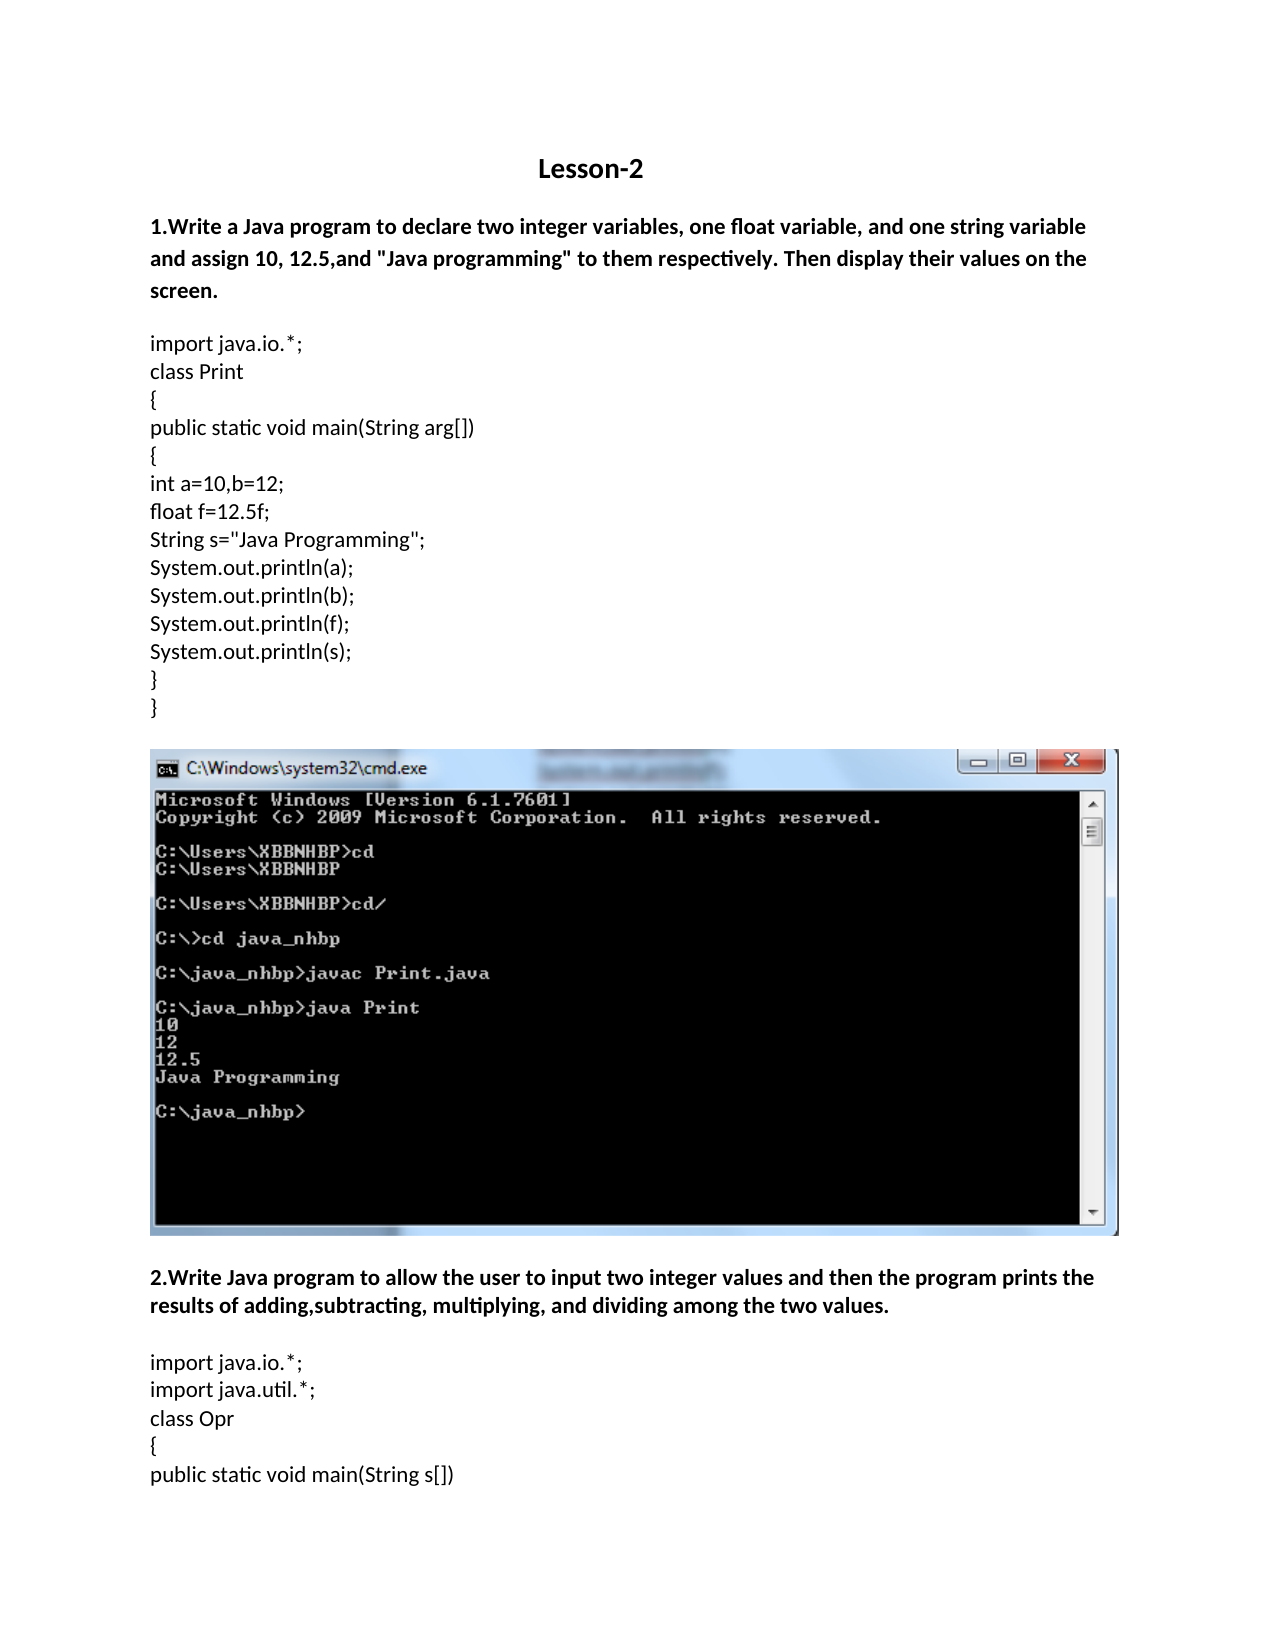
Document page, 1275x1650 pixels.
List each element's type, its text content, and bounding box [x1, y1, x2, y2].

text { [150, 441, 1125, 469]
text public static void main(String s[]) [150, 1460, 1125, 1488]
text System.out.println(f); [150, 609, 1125, 637]
text 1.Write a Java program to declare two integer variables, one float variable, and one string variable and assign 10, 12.5,and "Java programming" to them respectively. Then display their values on the screen. [150, 212, 1125, 304]
text import java.io.*; [150, 329, 1125, 357]
text import java.util.*; [150, 1376, 1125, 1404]
text { [150, 385, 1125, 413]
text System.out.println(a); [150, 553, 1125, 581]
text } [150, 665, 1125, 693]
text class Opr [150, 1404, 1125, 1432]
text class Print [150, 357, 1125, 385]
text { [150, 1432, 1125, 1460]
text float f=12.5f; [150, 497, 1125, 525]
text 2.Write Java program to allow the user to input two integer values and then the program prints the results of adding,subtracting, multiplying, and dividing among the two values. [150, 1263, 1125, 1319]
text System.out.println(s); [150, 637, 1125, 665]
text import java.io.*; [150, 1348, 1125, 1376]
text int a=10,b=12; [150, 469, 1125, 497]
text String s="Java Programming"; [150, 525, 1125, 553]
text } [150, 693, 1125, 721]
picture [150, 749, 1119, 1236]
text System.out.println(b); [150, 581, 1125, 609]
text public static void main(String arg[]) [150, 413, 1125, 441]
text Lesson-2 [150, 150, 1125, 186]
